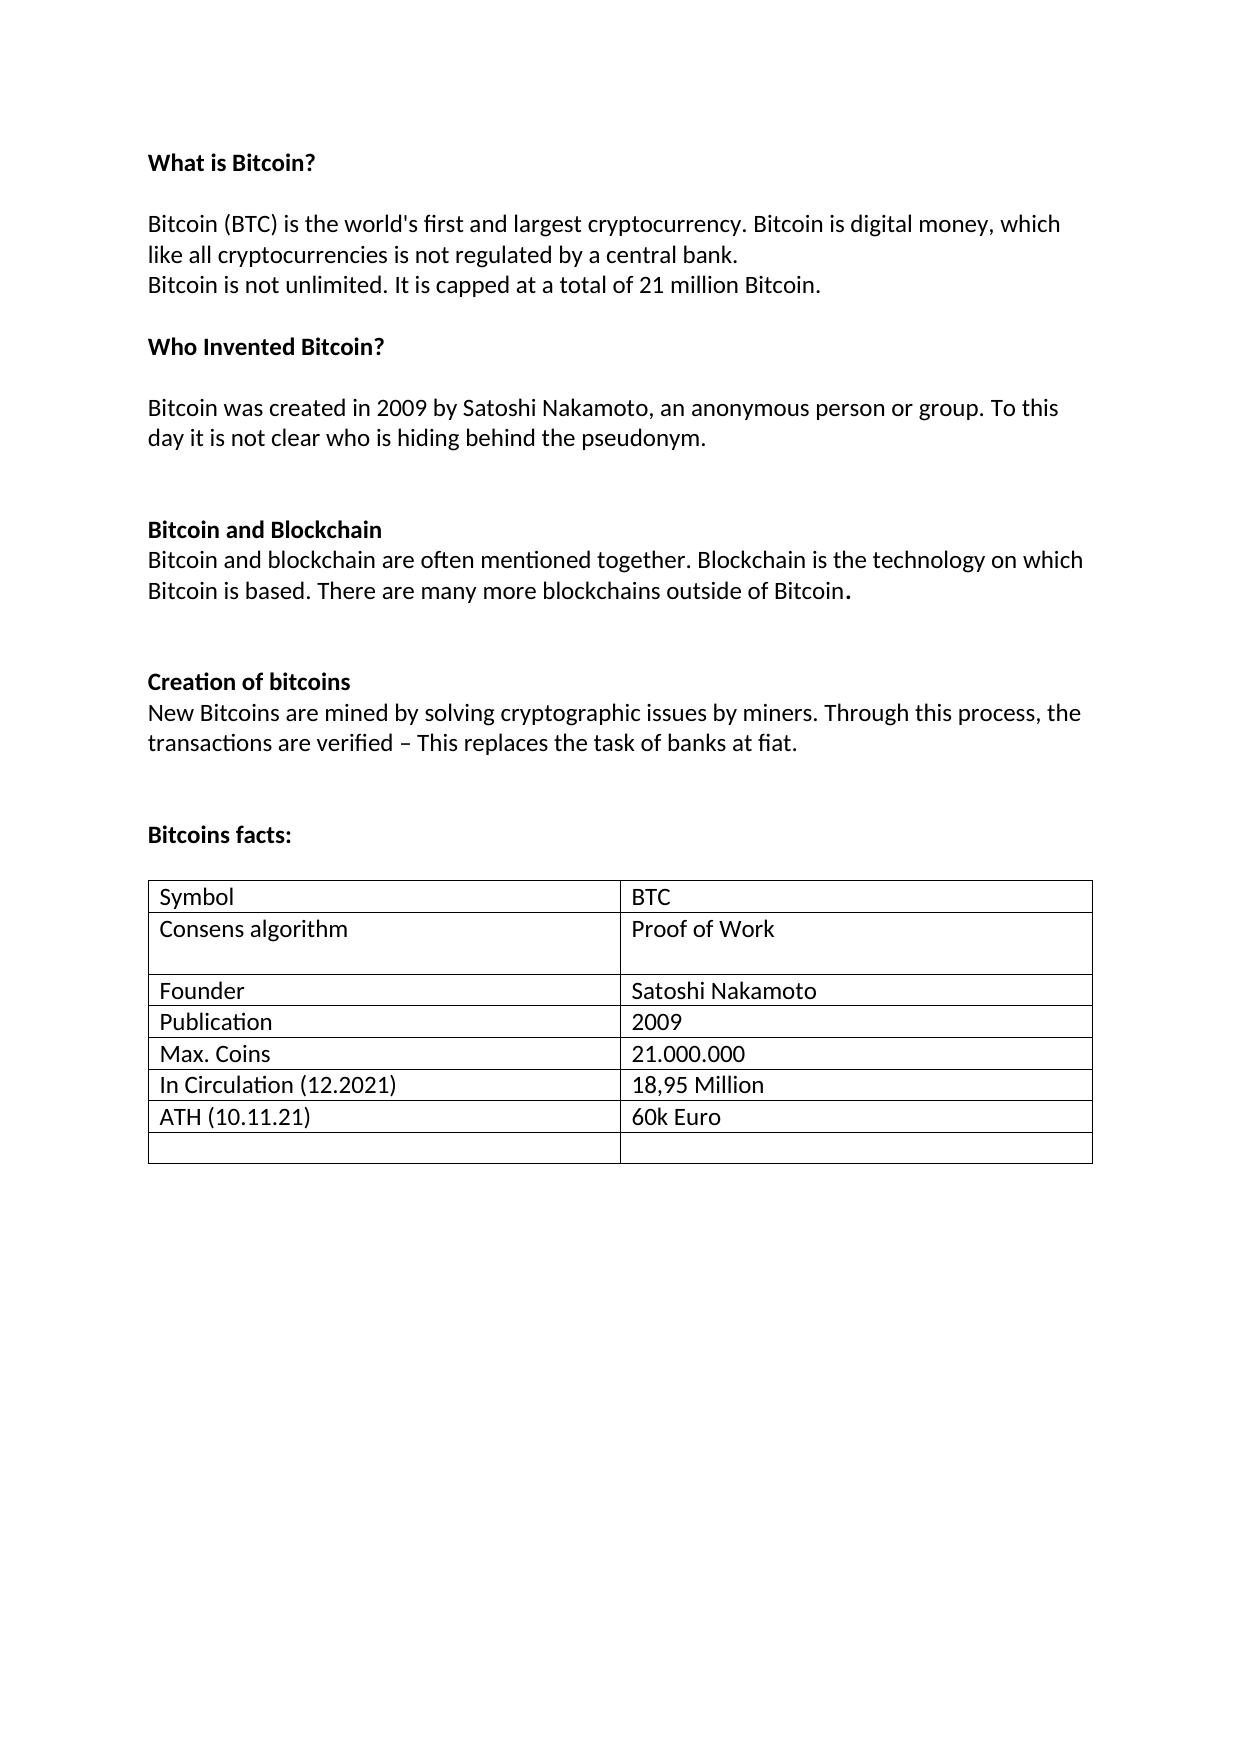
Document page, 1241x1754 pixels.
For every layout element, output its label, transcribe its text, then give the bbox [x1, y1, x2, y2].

text Bitcoin is not unlimited. It is capped at a total of 21 million Bitcoin. [148, 270, 1093, 300]
table_cell Proof of Work [621, 913, 1092, 974]
table_cell 21.000.000 [621, 1038, 1092, 1068]
table_header Symbol [149, 881, 620, 912]
text Creation of bitcoins [148, 666, 1093, 697]
table_cell In Circulation (12.2021) [149, 1070, 620, 1100]
text Who Invented Bitcoin? [148, 331, 1093, 361]
table_cell 2009 [621, 1006, 1092, 1037]
text Bitcoin (BTC) is the world's first and largest cryptocurrency. Bitcoin is digital money, which like all cryptocurrencies is not regulated by a central bank. [148, 209, 1093, 270]
table_cell 18,95 Million [621, 1070, 1092, 1100]
text New Bitcoins are mined by solving cryptographic issues by miners. Through this process, the transactions are verified – This replaces the task of banks at fiat. [148, 697, 1093, 758]
text What is Bitcoin? [148, 148, 1093, 178]
text Bitcoin and blockchain are often mentioned together. Blockchain is the technology on which Bitcoin is based. There are many more blockchains outside of Bitcoin. [148, 544, 1093, 605]
table_cell Satoshi Nakamoto [621, 975, 1092, 1005]
text Bitcoin was created in 2009 by Satoshi Nakamoto, an anonymous person or group. To this day it is not clear who is hiding behind the pseudonym. [148, 392, 1093, 453]
table_cell Publication [149, 1006, 620, 1037]
table_cell ATH (10.11.21) [149, 1101, 620, 1132]
table_cell 60k Euro [621, 1101, 1092, 1132]
table_header BTC [621, 881, 1092, 912]
table_cell Founder [149, 975, 620, 1005]
text Bitcoins facts: [148, 819, 1093, 849]
table_cell [149, 1133, 620, 1163]
table_cell Consens algorithm [149, 913, 620, 974]
table_cell Max. Coins [149, 1038, 620, 1068]
text Bitcoin and Blockchain [148, 514, 1093, 544]
table_cell [621, 1133, 1092, 1163]
